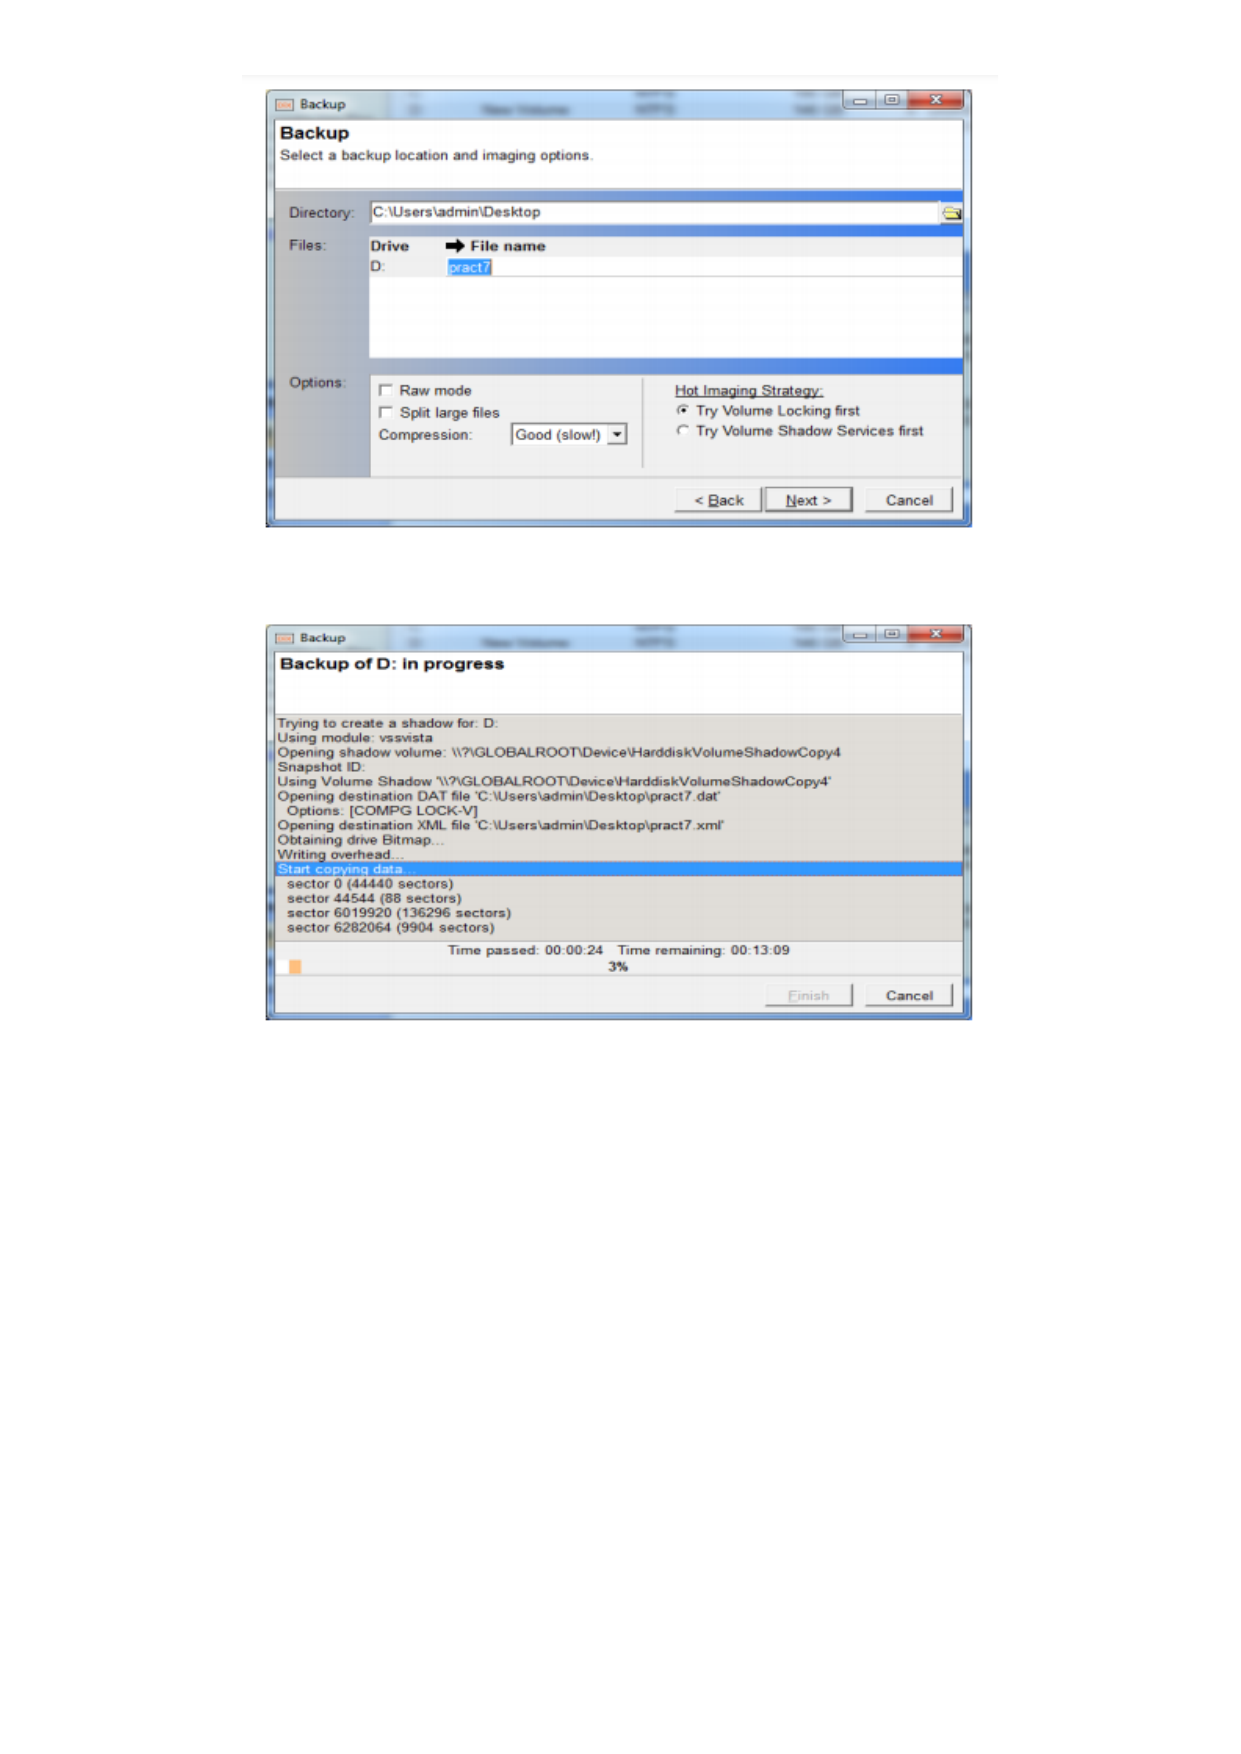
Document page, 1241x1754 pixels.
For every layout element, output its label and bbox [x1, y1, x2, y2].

picture [242, 75, 999, 1033]
